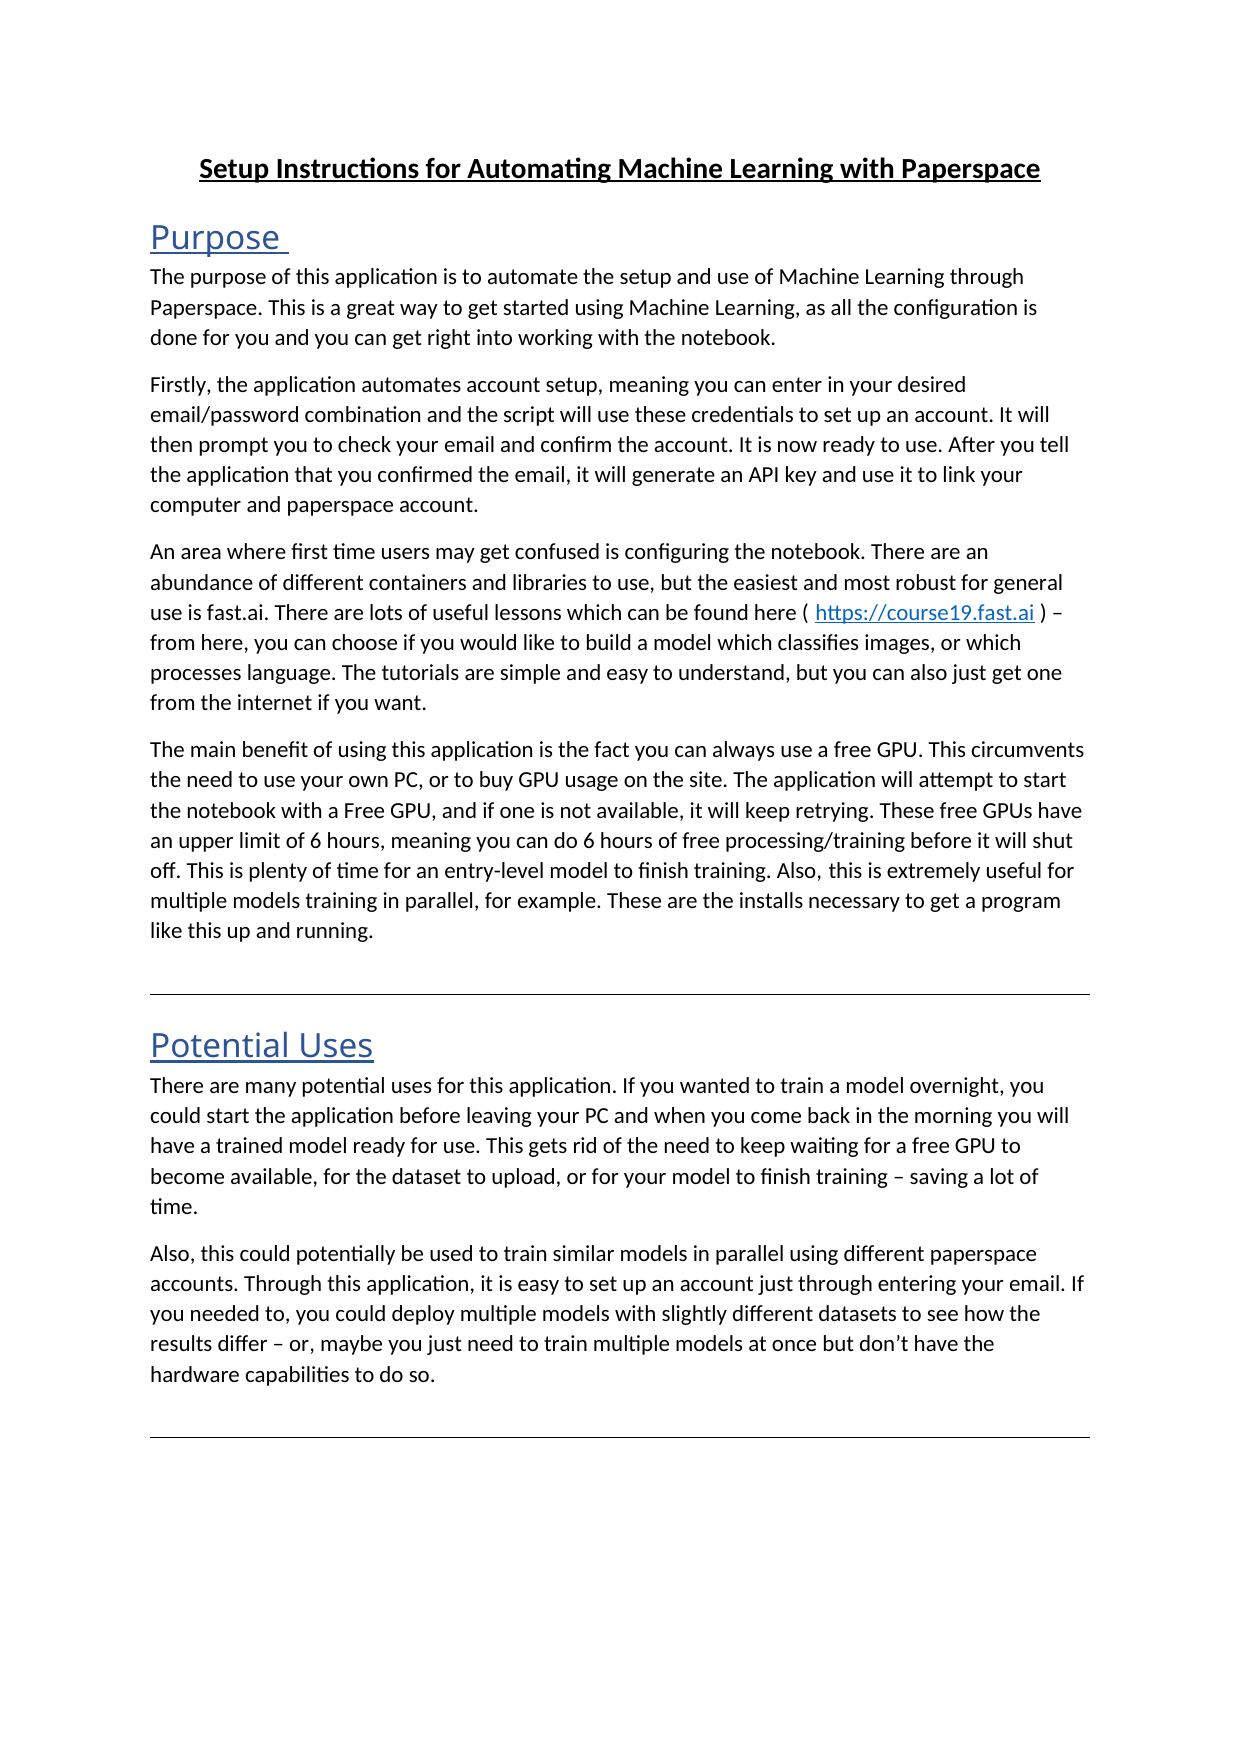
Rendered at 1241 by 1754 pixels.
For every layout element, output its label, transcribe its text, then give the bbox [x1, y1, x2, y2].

text An area where first time users may get confused is configuring the notebook. There are an abundance of different containers and libraries to use, but the easiest and most robust for general use is fast.ai. There are lots of useful lessons which can be found here ( https://course19.fast.ai ) – from here, you can choose if you would like to build a model which classifies images, or which processes language. The tutorials are simple and easy to understand, but you can also just get one from the internet if you want. [150, 537, 1090, 716]
text There are many potential uses for this application. If you wanted to train a model overnight, you could start the application before leaving your PC and when you come back in the morning you will have a trained model ready for use. This gets rid of the need to keep waiting for a free GPU to become available, for the dataset to upload, or for your model to finish training – saving a lot of time. [150, 1071, 1090, 1220]
text Firstly, the application automates account setup, meaning you can enter in your desired email/password combination and the script will use these credentials to set up an account. It will then prompt you to check your email and confirm the account. It is now ready to use. After you tell the application that you confirmed the email, it will generate an API key and use it to link your computer and paperspace account. [150, 370, 1090, 518]
text Also, this could potentially be used to train similar models in parallel using different paperspace accounts. Through this application, it is easy to set up an account just through entering your email. If you needed to, you could deploy multiple models with slightly different datasets to see how the results differ – or, maybe you just need to train multiple models at once but don’t have the hardware capabilities to do so. [150, 1239, 1090, 1388]
text Setup Instructions for Automating Machine Learning with Paperspace [150, 150, 1090, 186]
text The purpose of this application is to automate the setup and use of Machine Learning through Paperspace. This is a great way to get started using Machine Learning, as all the configuration is done for you and you can get right into working with the notebook. [150, 262, 1090, 351]
subtitle Potential Uses [150, 1022, 1090, 1068]
text The main benefit of using this application is the fact you can always use a free GPU. This circumvents the need to use your own PC, or to buy GPU usage on the site. The application will attempt to start the notebook with a Free GPU, and if one is not available, it will keep retrying. These free GPUs have an upper limit of 6 hours, meaning you can do 6 hours of free processing/training before it will shut off. This is plenty of time for an entry-level model to finish training. Also, this is extremely useful for multiple models training in parallel, for example. These are the installs necessary to get a program like this up and running. [150, 735, 1090, 944]
subtitle Purpose [150, 213, 1090, 259]
